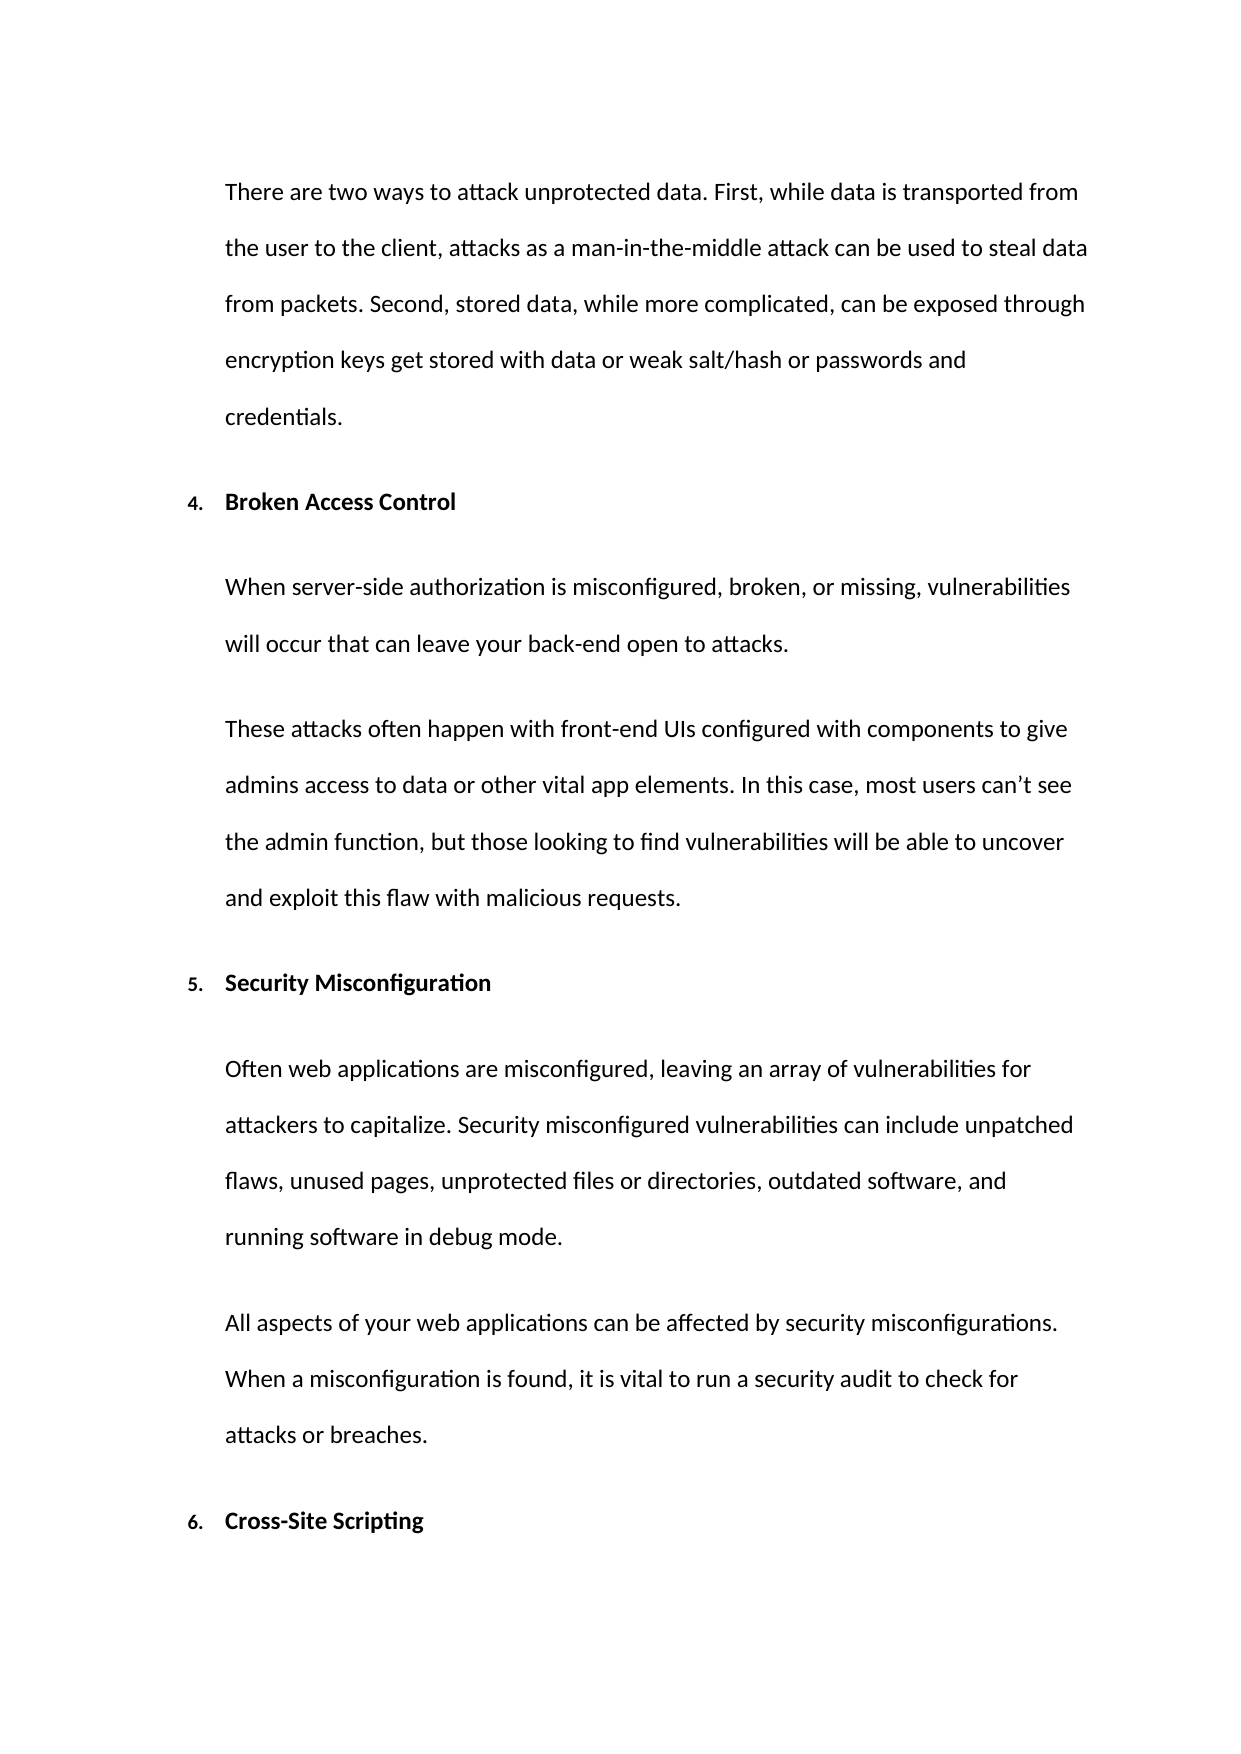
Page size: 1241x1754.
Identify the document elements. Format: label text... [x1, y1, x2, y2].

text When server-side authorization is misconfigured, broken, or missing, vulnerabilities will occur that can leave your back-end open to attacks. [225, 546, 1090, 658]
list Broken Access Control [187, 460, 1090, 517]
text All aspects of your web applications can be affected by security misconfigurations. When a misconfiguration is found, it is vital to run a security audit to check for attacks or breaches. [225, 1281, 1090, 1450]
list Cross-Site Scripting [187, 1479, 1090, 1535]
text There are two ways to attack unprotected data. First, while data is transported from the user to the client, attacks as a man-in-the-middle attack can be used to steal data from packets. Second, stored data, while more complicated, can be exposed through encryption keys get stored with data or weak salt/hash or passwords and credentials. [225, 150, 1090, 431]
text Often web applications are misconfigured, leaving an array of vulnerabilities for attackers to capitalize. Security misconfigured vulnerabilities can include unpatched flaws, unused pages, unprotected files or directories, outdated software, and running software in debug mode. [225, 1027, 1090, 1252]
text These attacks often happen with front-end UIs configured with components to give admins access to data or other vital app elements. In this case, most users can’t see the admin function, but those looking to find vulnerabilities will be able to uncover and exploit this flaw with malicious requests. [225, 687, 1090, 912]
list Security Misconfiguration [187, 942, 1090, 998]
